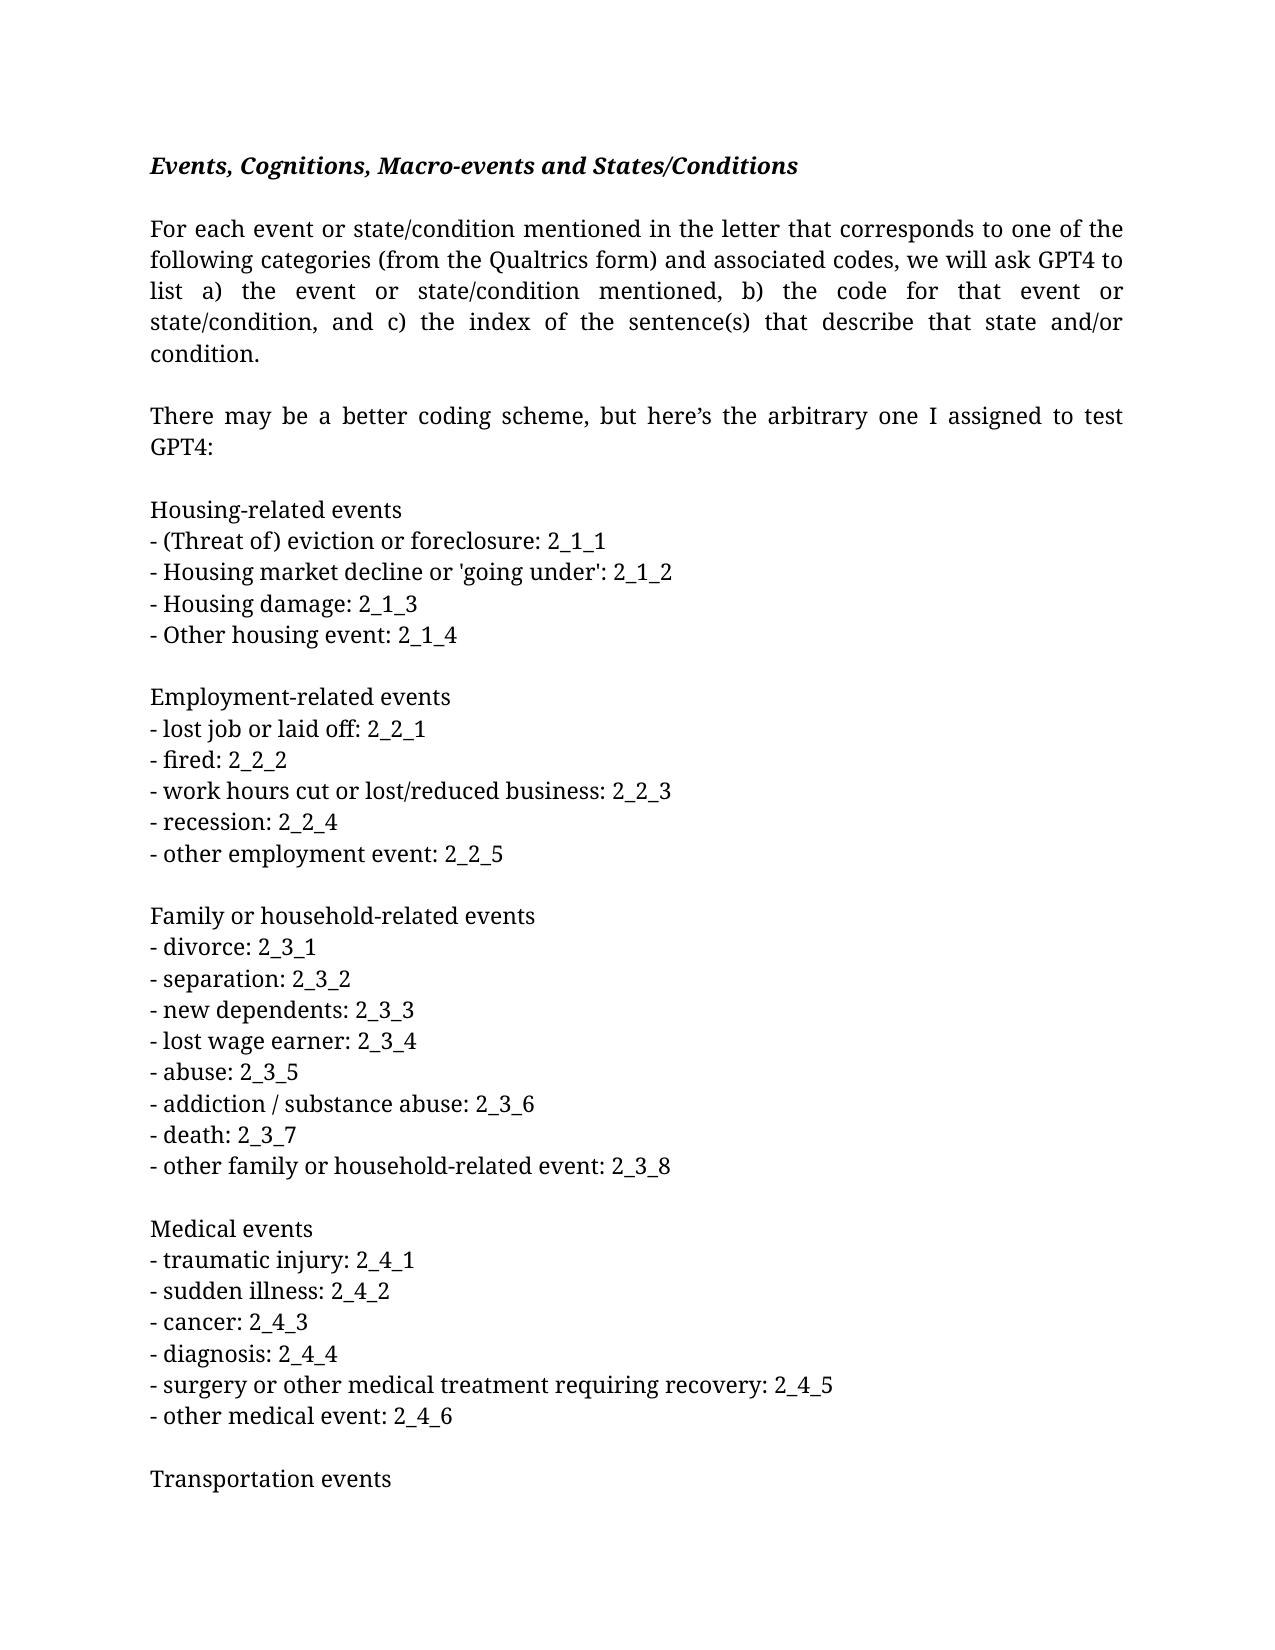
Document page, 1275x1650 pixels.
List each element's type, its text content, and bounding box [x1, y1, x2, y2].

text - cancer: 2_4_3 [150, 1306, 1125, 1337]
text - Housing market decline or 'going under': 2_1_2 [150, 556, 1125, 587]
text - lost job or laid off: 2_2_1 [150, 712, 1125, 744]
text - other family or household-related event: 2_3_8 [150, 1150, 1125, 1181]
text Transportation events [150, 1462, 1125, 1494]
text For each event or state/condition mentioned in the letter that corresponds to one of the following categories (from the Qualtrics form) and associated codes, we will ask GPT4 to list a) the event or state/condition mentioned, b) the code for that event or state/condition, and c) the index of the sentence(s) that describe that state and/or condition. [150, 212, 1125, 369]
text - Other housing event: 2_1_4 [150, 619, 1125, 650]
text - diagnosis: 2_4_4 [150, 1337, 1125, 1369]
text - sudden illness: 2_4_2 [150, 1275, 1125, 1306]
text Employment-related events [150, 681, 1125, 712]
text - divorce: 2_3_1 [150, 931, 1125, 962]
text - addiction / substance abuse: 2_3_6 [150, 1087, 1125, 1119]
text - abuse: 2_3_5 [150, 1056, 1125, 1087]
text - death: 2_3_7 [150, 1119, 1125, 1150]
text - traumatic injury: 2_4_1 [150, 1244, 1125, 1275]
text - other medical event: 2_4_6 [150, 1400, 1125, 1431]
text Events, Cognitions, Macro-events and States/Conditions [150, 150, 1125, 181]
text - recession: 2_2_4 [150, 806, 1125, 837]
text - work hours cut or lost/reduced business: 2_2_3 [150, 775, 1125, 806]
text Medical events [150, 1212, 1125, 1244]
text Family or household-related events [150, 900, 1125, 931]
text - Housing damage: 2_1_3 [150, 587, 1125, 619]
text Housing-related events [150, 494, 1125, 525]
text - separation: 2_3_2 [150, 962, 1125, 994]
text - lost wage earner: 2_3_4 [150, 1025, 1125, 1056]
text - (Threat of) eviction or foreclosure: 2_1_1 [150, 525, 1125, 556]
text There may be a better coding scheme, but here’s the arbitrary one I assigned to test GPT4: [150, 400, 1125, 462]
text - fired: 2_2_2 [150, 744, 1125, 775]
text - other employment event: 2_2_5 [150, 837, 1125, 869]
text - surgery or other medical treatment requiring recovery: 2_4_5 [150, 1369, 1125, 1400]
text - new dependents: 2_3_3 [150, 994, 1125, 1025]
